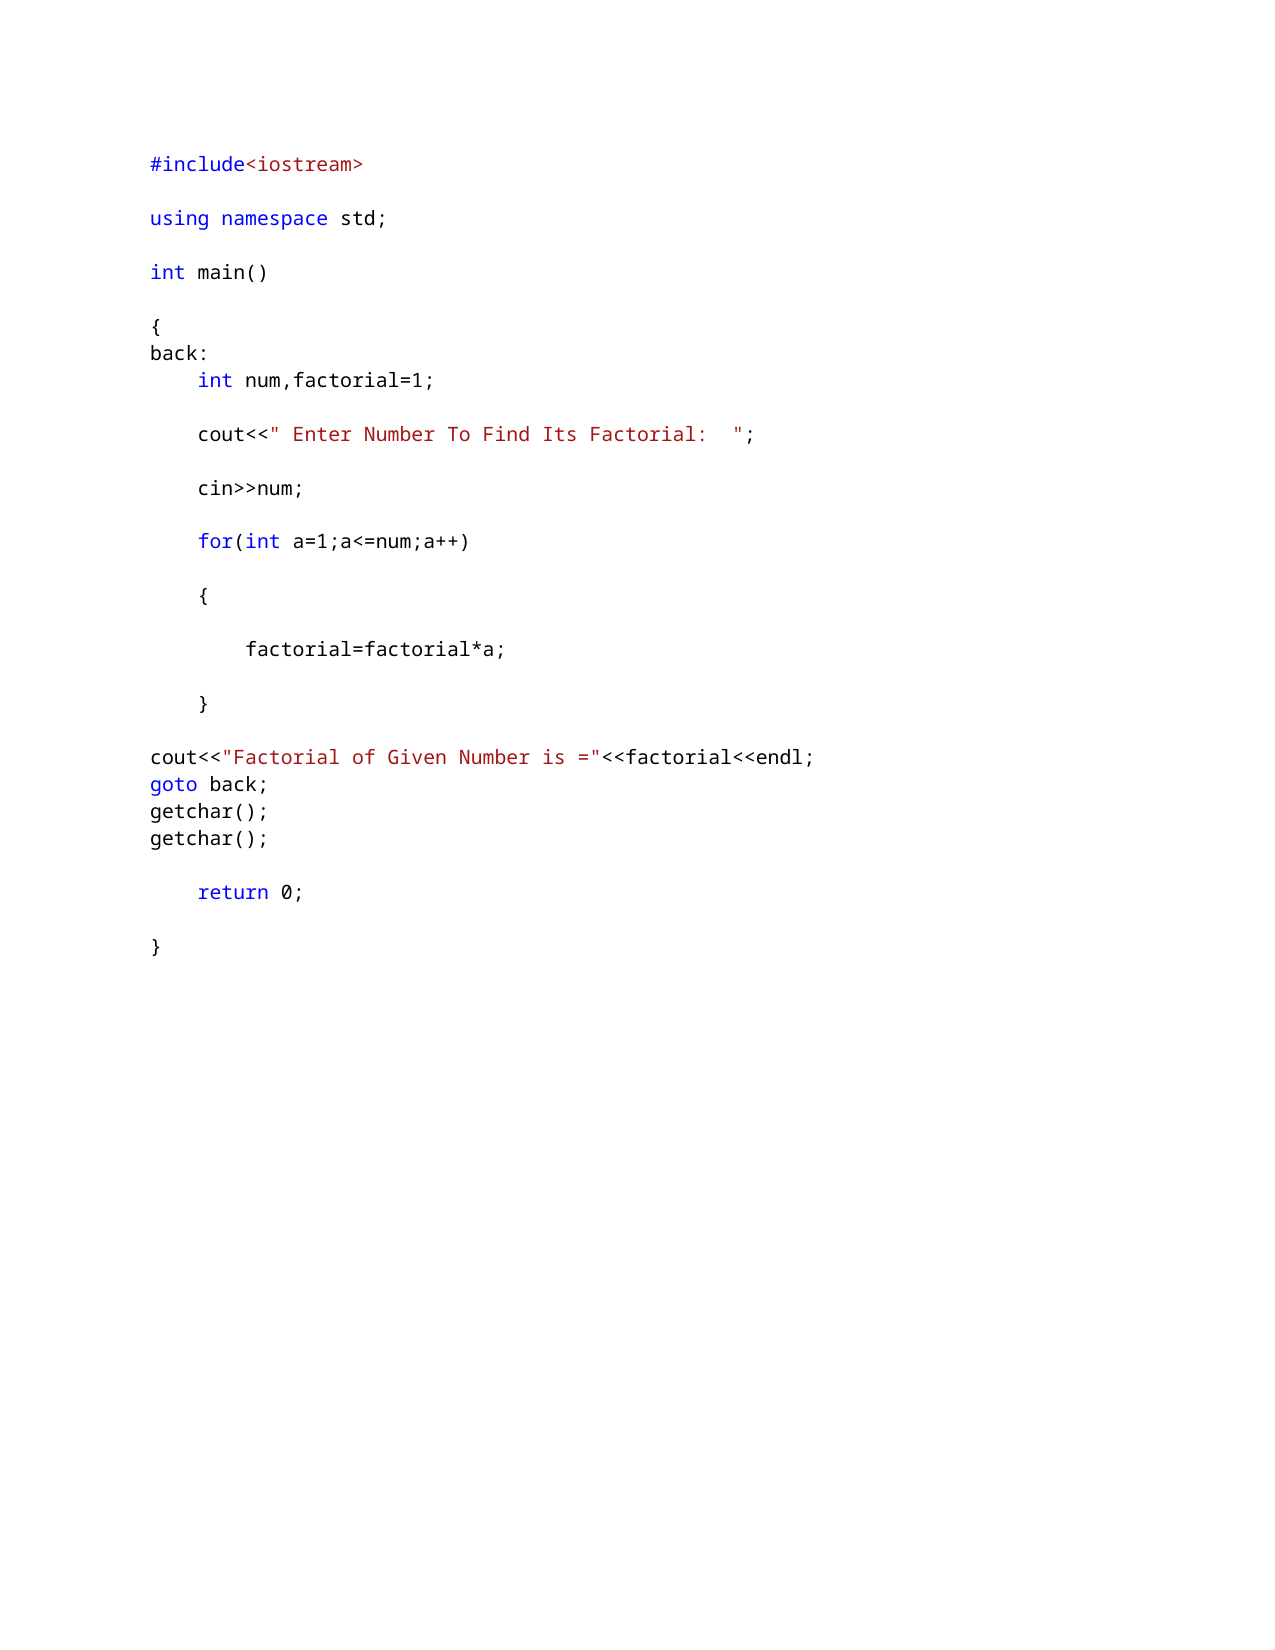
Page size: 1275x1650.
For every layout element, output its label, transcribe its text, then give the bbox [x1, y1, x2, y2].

text int main() [150, 258, 1125, 285]
text } [150, 932, 1125, 959]
text return 0; [150, 878, 1125, 905]
text using namespace std; [150, 204, 1125, 231]
text int num,factorial=1; [150, 366, 1125, 393]
text { [150, 312, 1125, 339]
text factorial=factorial*a; [150, 636, 1125, 663]
text getchar(); [150, 824, 1125, 851]
text { [150, 582, 1125, 609]
text #include<iostream> [150, 150, 1125, 177]
text goto back; [150, 771, 1125, 797]
text getchar(); [150, 797, 1125, 824]
text } [150, 689, 1125, 717]
text back: [150, 339, 1125, 366]
text cin>>num; [150, 474, 1125, 501]
text cout<<" Enter Number To Find Its Factorial: "; [150, 420, 1125, 447]
text cout<<"Factorial of Given Number is ="<<factorial<<endl; [150, 743, 1125, 771]
text for(int a=1;a<=num;a++) [150, 528, 1125, 555]
